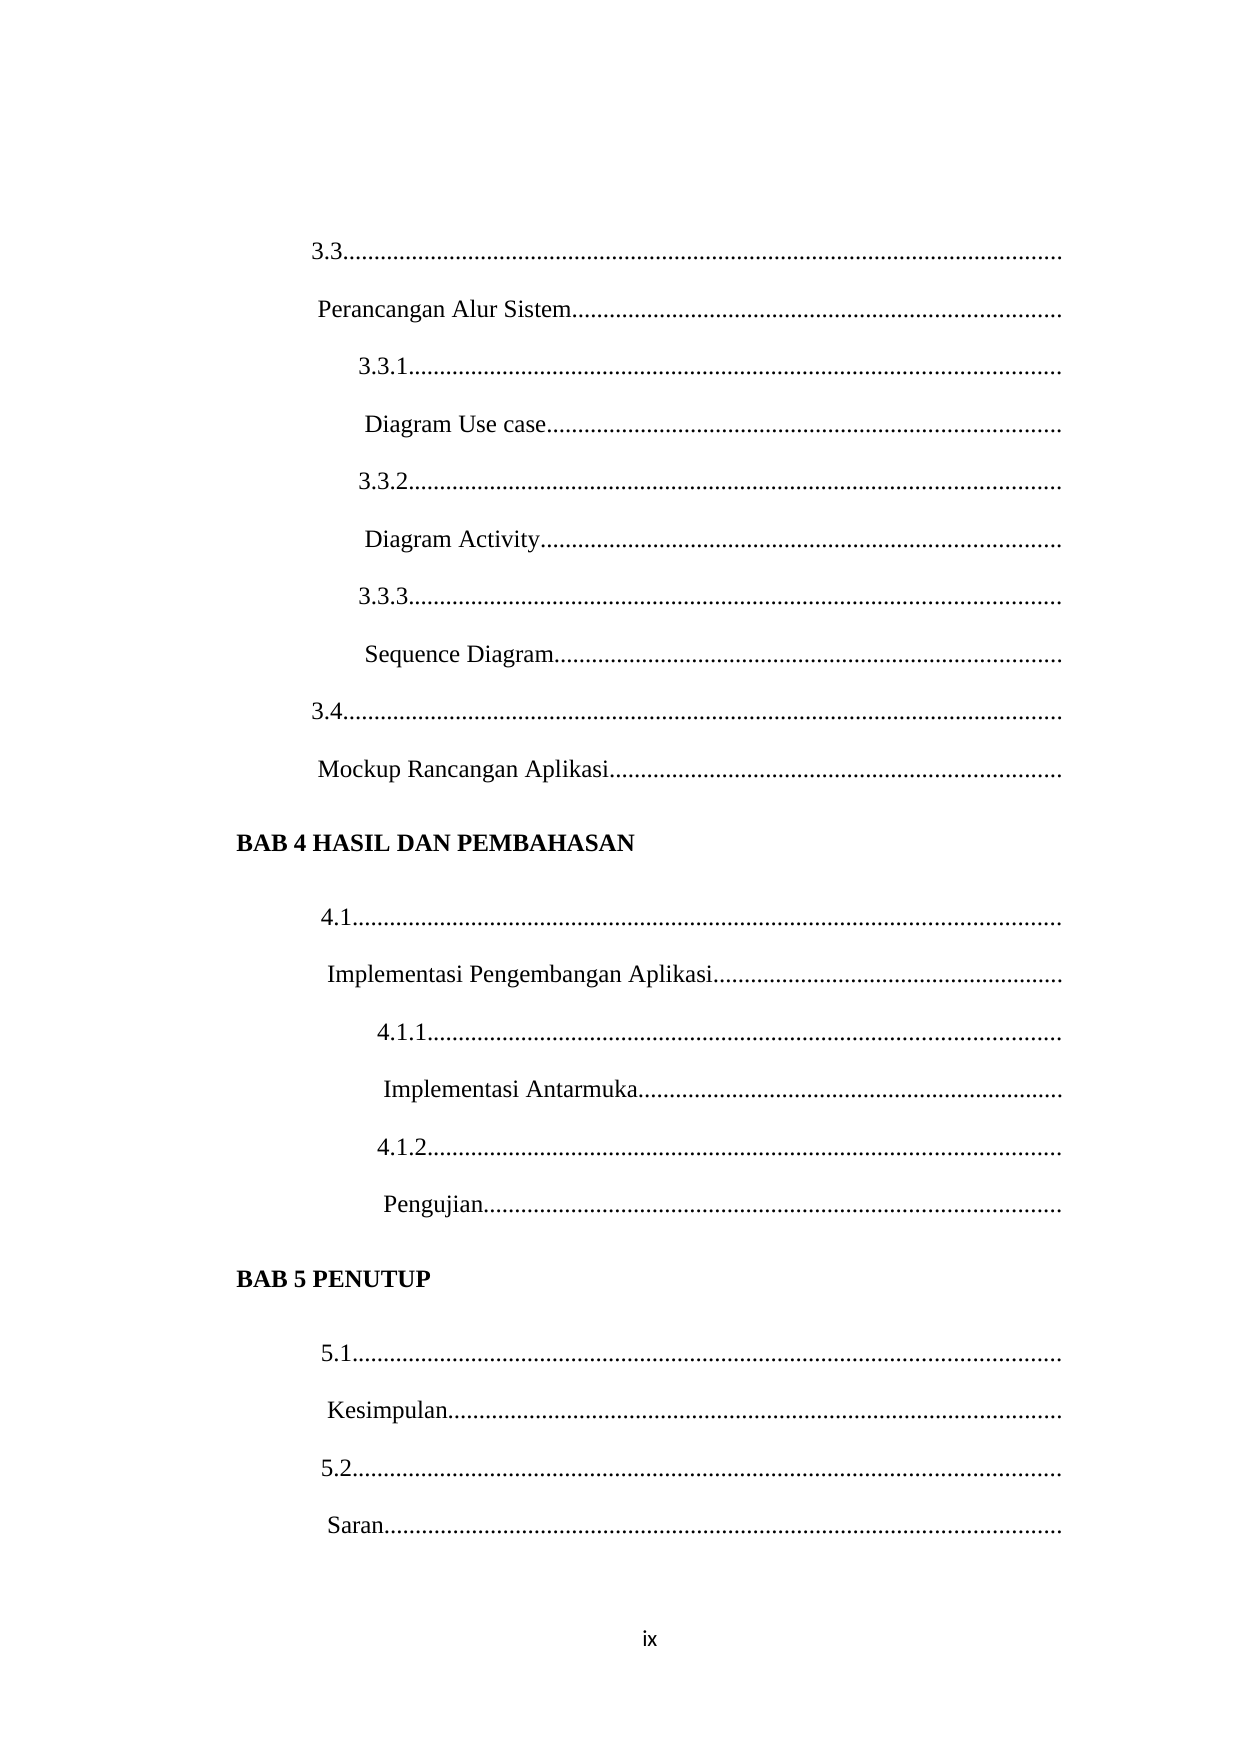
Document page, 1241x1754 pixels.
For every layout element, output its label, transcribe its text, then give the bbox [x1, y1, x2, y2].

list Pengujian [377, 1132, 1063, 1218]
text BAB 4 HASIL DAN PEMBAHASAN [236, 828, 1063, 857]
text BAB 5 PENUTUP [236, 1264, 1063, 1292]
list Kesimpulan [321, 1338, 1063, 1424]
list Diagram Activity [358, 466, 1063, 552]
list Implementasi Antarmuka [377, 1017, 1063, 1103]
list Perancangan Alur Sistem [311, 236, 1063, 322]
list Mockup Rancangan Aplikasi [311, 696, 1063, 782]
list Diagram Use case [358, 351, 1063, 437]
list Sequence Diagram [358, 581, 1063, 667]
list Saran [321, 1453, 1063, 1539]
list Implementasi Pengembangan Aplikasi [321, 902, 1063, 988]
